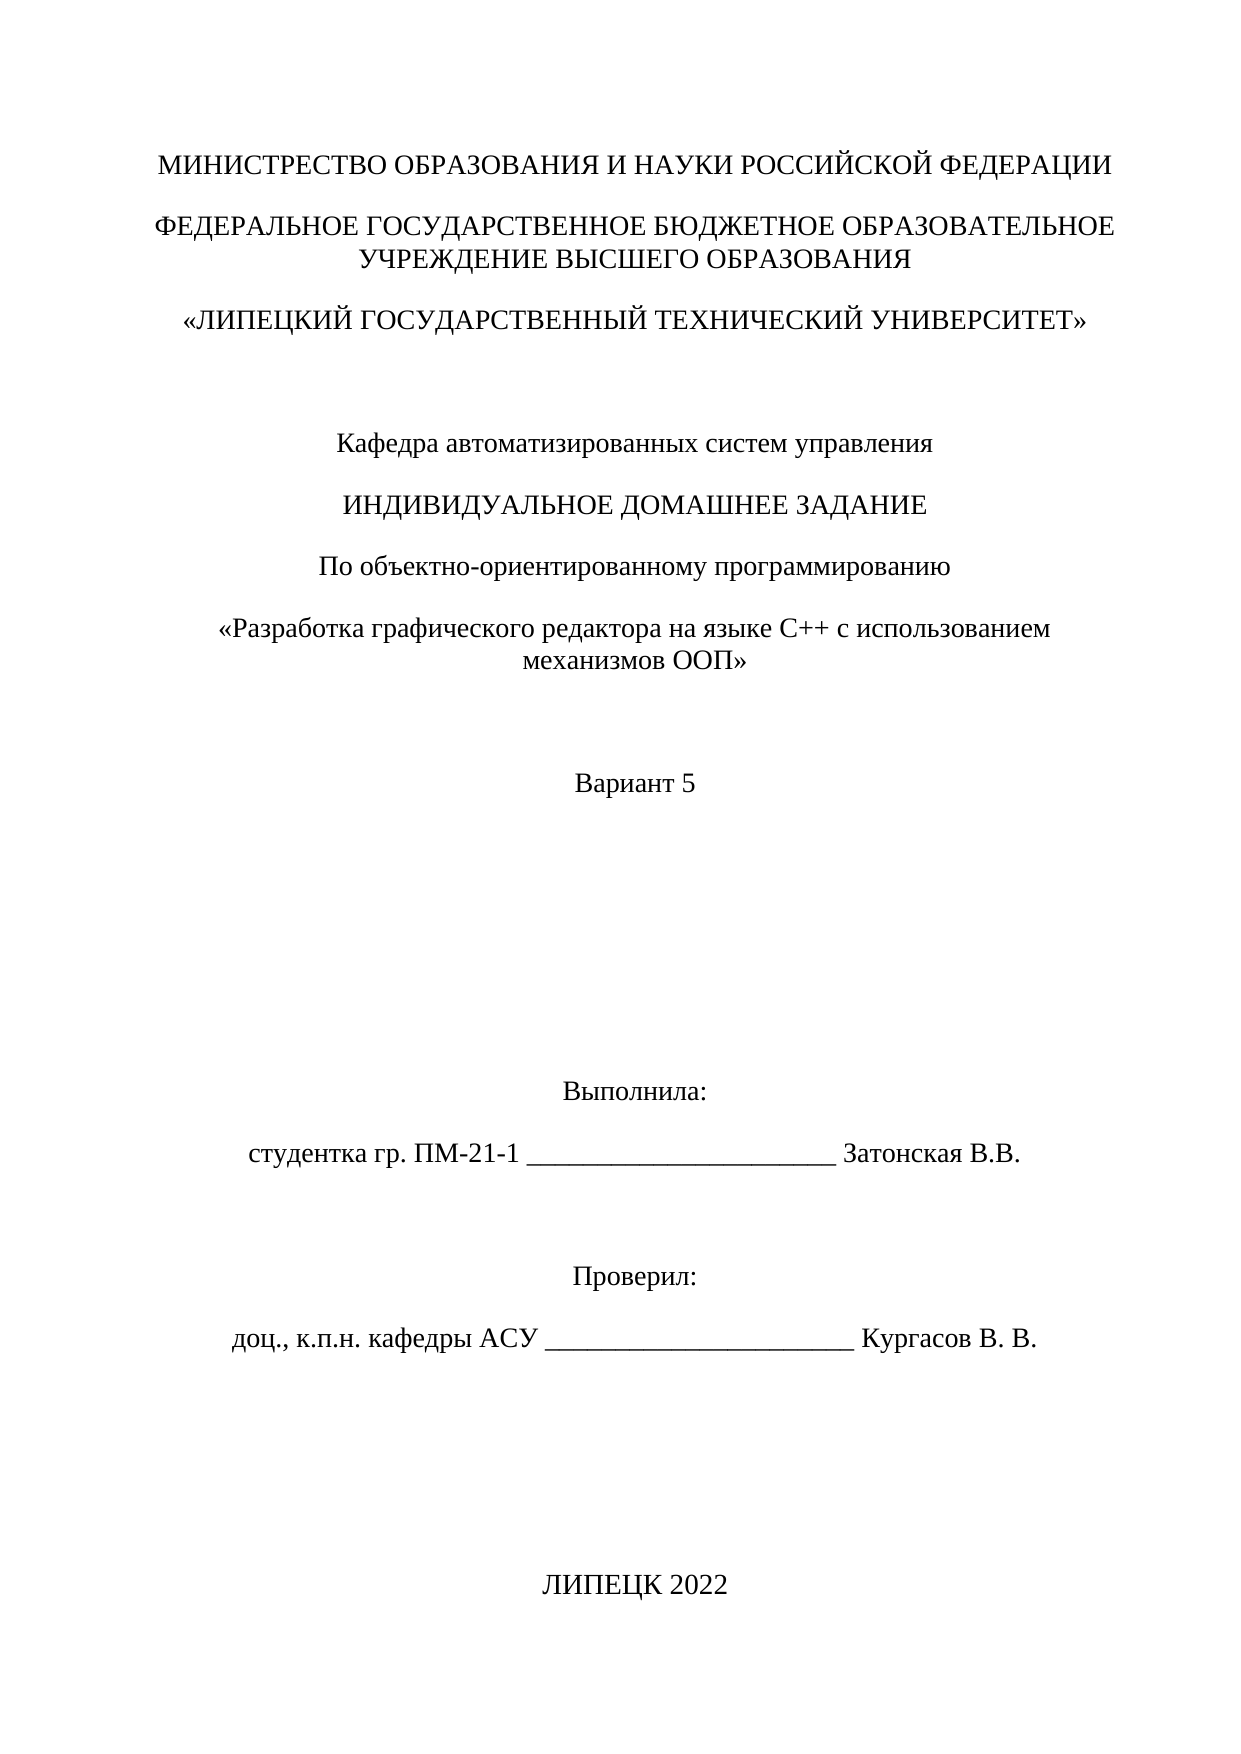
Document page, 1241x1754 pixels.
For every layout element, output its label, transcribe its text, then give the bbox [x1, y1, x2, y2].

text Проверил: [148, 1259, 1122, 1291]
text ЛИПЕЦК 2022 [148, 1567, 1122, 1600]
text студентка гр. ПМ-21-1 ______________________ Затонская В.В. [148, 1136, 1122, 1168]
text Кафедра автоматизированных систем управления [148, 426, 1122, 459]
text «Разработка графического редактора на языке С++ с использованием механизмов ООП» [148, 611, 1122, 676]
text МИНИСТРЕСТВО ОБРАЗОВАНИЯ И НАУКИ РОССИЙСКОЙ ФЕДЕРАЦИИ [148, 148, 1122, 180]
text доц., к.п.н. кафедры АСУ ______________________ Кургасов В. В. [148, 1321, 1122, 1353]
text Выполнила: [148, 1074, 1122, 1107]
text ИНДИВИДУАЛЬНОЕ ДОМАШНЕЕ ЗАДАНИЕ [148, 488, 1122, 520]
text ФЕДЕРАЛЬНОЕ ГОСУДАРСТВЕННОЕ БЮДЖЕТНОЕ ОБРАЗОВАТЕЛЬНОЕ УЧРЕЖДЕНИЕ ВЫСШЕГО ОБРАЗОВАНИЯ [148, 209, 1122, 274]
text По объектно-ориентированному программированию [148, 549, 1122, 582]
text «ЛИПЕЦКИЙ ГОСУДАРСТВЕННЫЙ ТЕХНИЧЕСКИЙ УНИВЕРСИТЕТ» [148, 303, 1122, 336]
text Вариант 5 [148, 767, 1122, 799]
